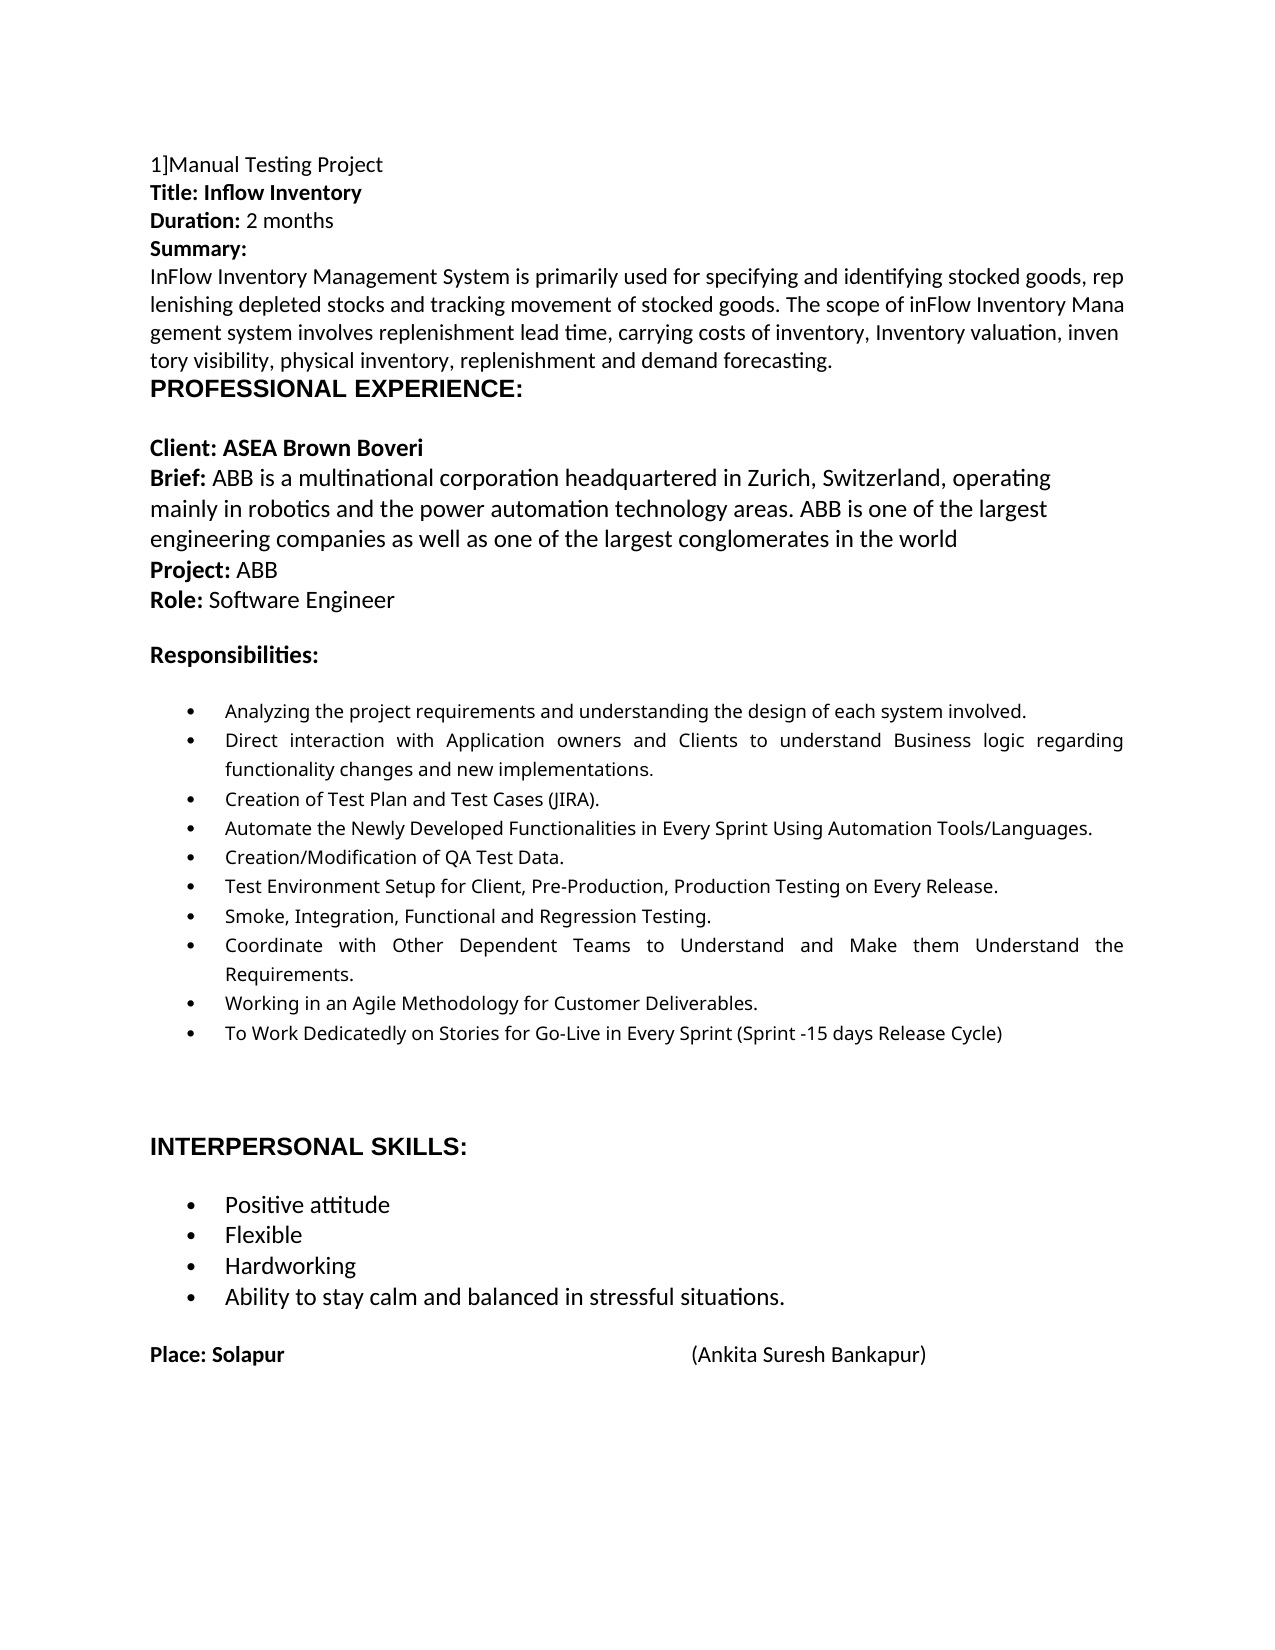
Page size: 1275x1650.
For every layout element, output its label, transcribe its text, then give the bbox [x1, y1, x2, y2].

list Smoke, Integration, Functional and Regression Testing. [187, 903, 1125, 928]
text Client: ASEA Brown Boveri [150, 432, 1125, 462]
list Ability to stay calm and balanced in stressful situations. [187, 1281, 1125, 1311]
list Creation/Modification of QA Test Data. [187, 844, 1125, 870]
text Duration: 2 months [150, 206, 536, 234]
text Project: ABB [150, 554, 1125, 584]
text InFlow Inventory Management System is primarily used for specifying and identifying stocked goods, replenishing depleted stocks and tracking movement of stocked goods. The scope of inFlow Inventory Management system involves replenishment lead time, carrying costs of inventory, Inventory valuation, inventory visibility, physical inventory, replenishment and demand forecasting. [150, 262, 1125, 374]
list Automate the Newly Developed Functionalities in Every Sprint Using Automation Tools/Languages. [187, 815, 1125, 841]
list Test Environment Setup for Client, Pre-Production, Production Testing on Every Release. [187, 874, 1125, 899]
text Place: Solapur (Ankita Suresh Bankapur) [150, 1340, 1125, 1368]
text INTERPERSONAL SKILLS: [150, 1132, 1125, 1160]
list Flexible [187, 1219, 1125, 1250]
text Title: Inflow Inventory [150, 178, 1125, 206]
list Working in an Agile Methodology for Customer Deliverables. [187, 991, 1125, 1016]
text Brief: ABB is a multinational corporation headquartered in Zurich, Switzerland, operating mainly in robotics and the power automation technology areas. ABB is one of the largest engineering companies as well as one of the largest conglomerates in the world [150, 462, 1125, 554]
text Responsibilities: [150, 639, 1125, 669]
list To Work Dedicatedly on Stories for Go-Live in Every Sprint (Sprint -15 days Release Cycle) [187, 1020, 1125, 1046]
list Coordinate with Other Dependent Teams to Understand and Make them Understand the Requirements. [187, 932, 1125, 987]
list Analyzing the project requirements and understanding the design of each system involved. [187, 698, 1125, 723]
text Summary: [150, 234, 1125, 262]
list Creation of Test Plan and Test Cases (JIRA). [187, 786, 1125, 811]
list Direct interaction with Application owners and Clients to understand Business logic regarding functionality changes and new implementations. [187, 727, 1125, 782]
text 1]Manual Testing Project [150, 150, 1125, 178]
text Role: Software Engineer [150, 584, 1125, 615]
text PROFESSIONAL EXPERIENCE: [150, 374, 1125, 403]
list Hardworking [187, 1250, 1125, 1281]
list Positive attitude [187, 1189, 1125, 1219]
